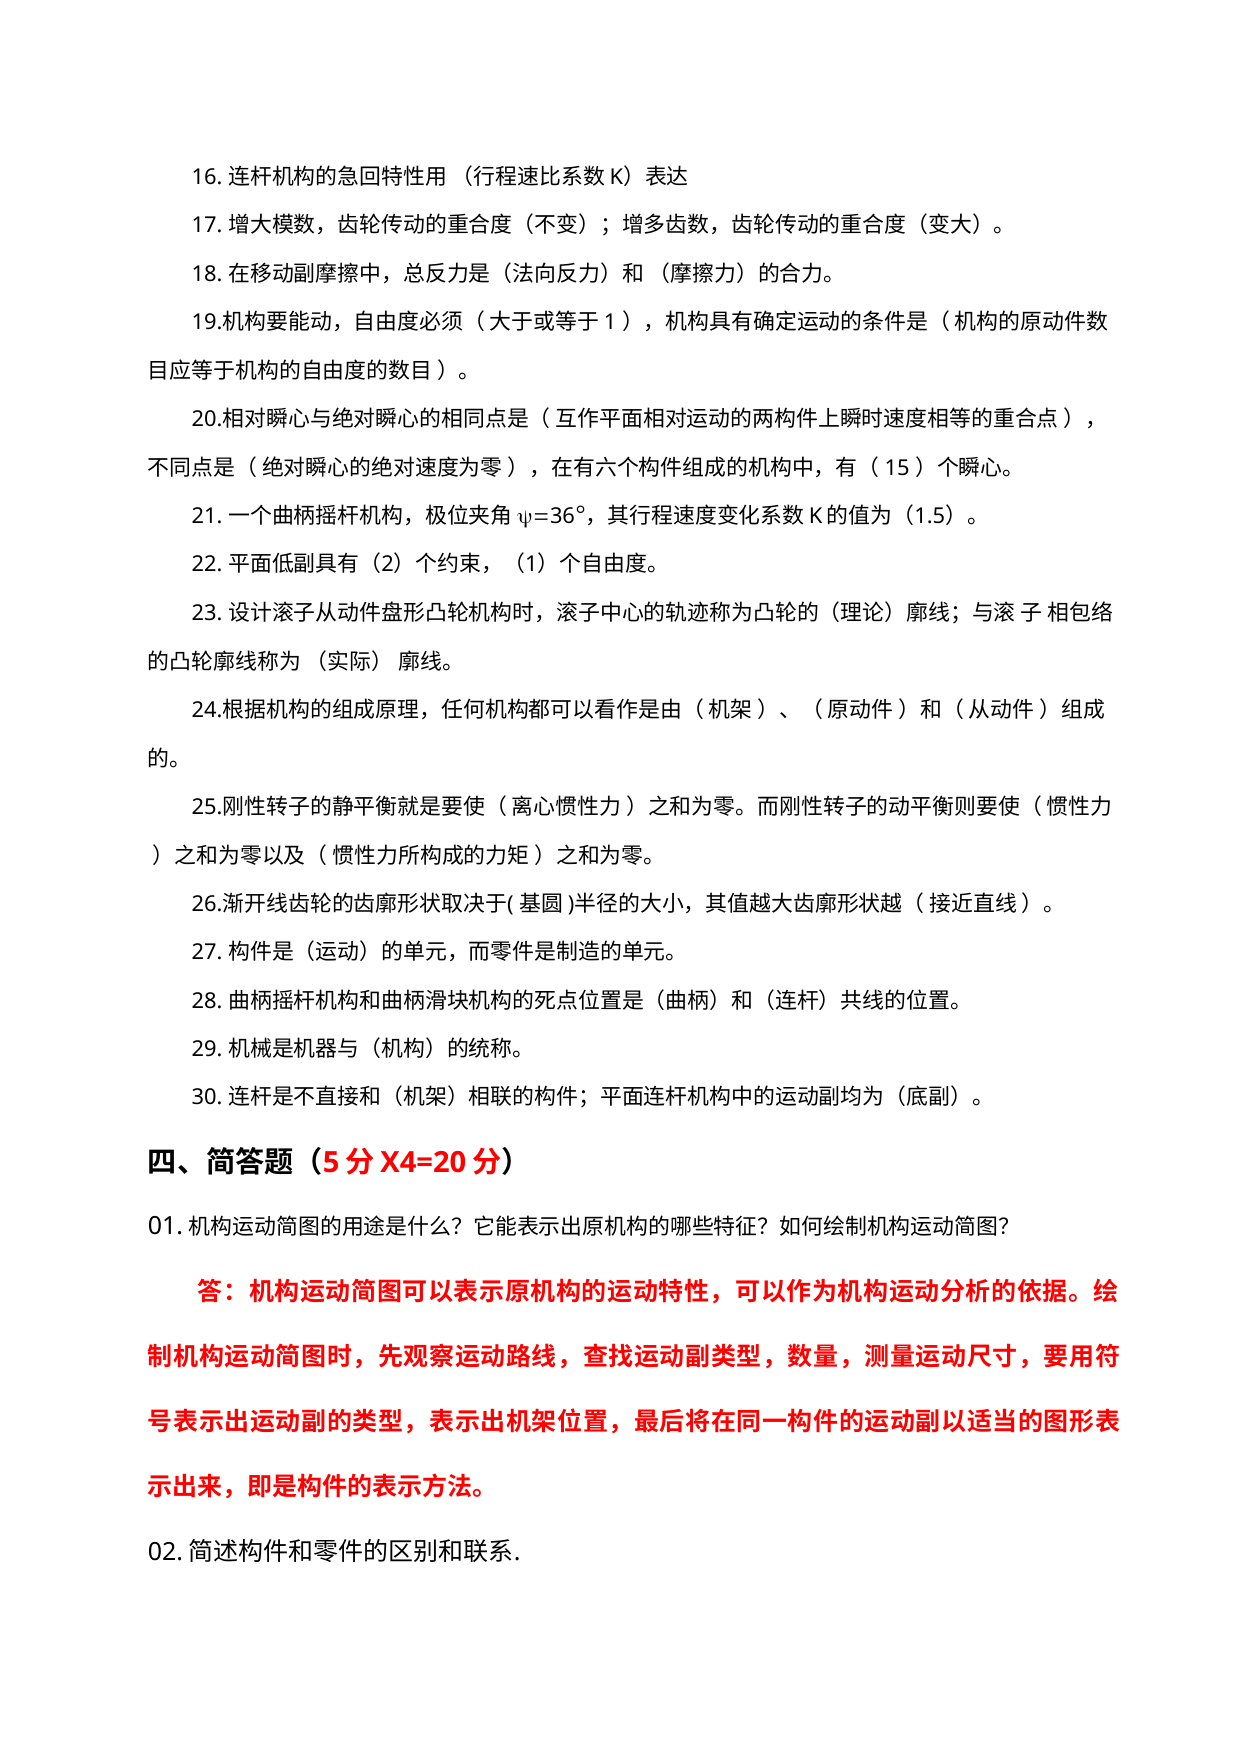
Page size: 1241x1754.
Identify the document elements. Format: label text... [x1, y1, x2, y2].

text 四、简答题（5分X4=20分） [148, 1127, 1122, 1192]
text 26.渐开线齿轮的齿廓形状取决于( 基圆 )半径的大小，其值越大齿廓形状越（ 接近直线 ）。 [148, 886, 1122, 918]
text 23. 设计滚子从动件盘形凸轮机构时，滚子中心的轨迹称为凸轮的（理论）廓线；与滚 子 相包络的凸轮廓线称为 （实际） 廓线。 [148, 594, 1122, 676]
text 29. 机械是机器与（机构）的统称。 [148, 1031, 1122, 1063]
text 02. 简述构件和零件的区别和联系. [148, 1517, 1122, 1582]
text 18. 在移动副摩擦中，总反力是（法向反力）和 （摩擦力）的合力。 [148, 255, 1122, 288]
text 16. 连杆机构的急回特性用 （行程速比系数K）表达 [148, 159, 1122, 191]
text 24.根据机构的组成原理，任何机构都可以看作是由（ 机架 ）、（ 原动件 ）和（ 从动件 ）组成的。 [148, 692, 1122, 773]
text 28. 曲柄摇杆机构和曲柄滑块机构的死点位置是（曲柄）和（连杆）共线的位置。 [148, 982, 1122, 1015]
text 17. 增大模数，齿轮传动的重合度（不变）；增多齿数，齿轮传动的重合度（变大）。 [148, 207, 1122, 239]
text 01. 机构运动简图的用途是什么？它能表示出原机构的哪些特征？如何绘制机构运动简图？ [148, 1192, 1122, 1257]
text 22. 平面低副具有（2）个约束，（1）个自由度。 [148, 546, 1122, 579]
text 答：机构运动简图可以表示原机构的运动特性，可以作为机构运动分析的依据。绘制机构运动简图时，先观察运动路线，查找运动副类型，数量，测量运动尺寸，要用符号表示出运动副的类型，表示出机架位置，最后将在同一构件的运动副以适当的图形表示出来，即是构件的表示方法。 [148, 1257, 1122, 1517]
text 20.相对瞬心与绝对瞬心的相同点是（ 互作平面相对运动的两构件上瞬时速度相等的重合点 ），不同点是（ 绝对瞬心的绝对速度为零 ），在有六个构件组成的机构中，有（ 15 ）个瞬心。 [148, 401, 1122, 482]
text 25.刚性转子的静平衡就是要使（ 离心惯性力 ）之和为零。而刚性转子的动平衡则要使（ 惯性力 ）之和为零以及（ 惯性力所构成的力矩 ）之和为零。 [148, 789, 1122, 870]
text 19.机构要能动，自由度必须（ 大于或等于1 ），机构具有确定运动的条件是（ 机构的原动件数目应等于机构的自由度的数目 ）。 [148, 304, 1122, 385]
text 21. 一个曲柄摇杆机构，极位夹角 36，其行程速度变化系数K的值为（1.5）。 [148, 498, 1122, 530]
text 27. 构件是（运动）的单元，而零件是制造的单元。 [148, 934, 1122, 967]
text 30. 连杆是不直接和（机架）相联的构件；平面连杆机构中的运动副均为（底副）。 [148, 1079, 1122, 1112]
